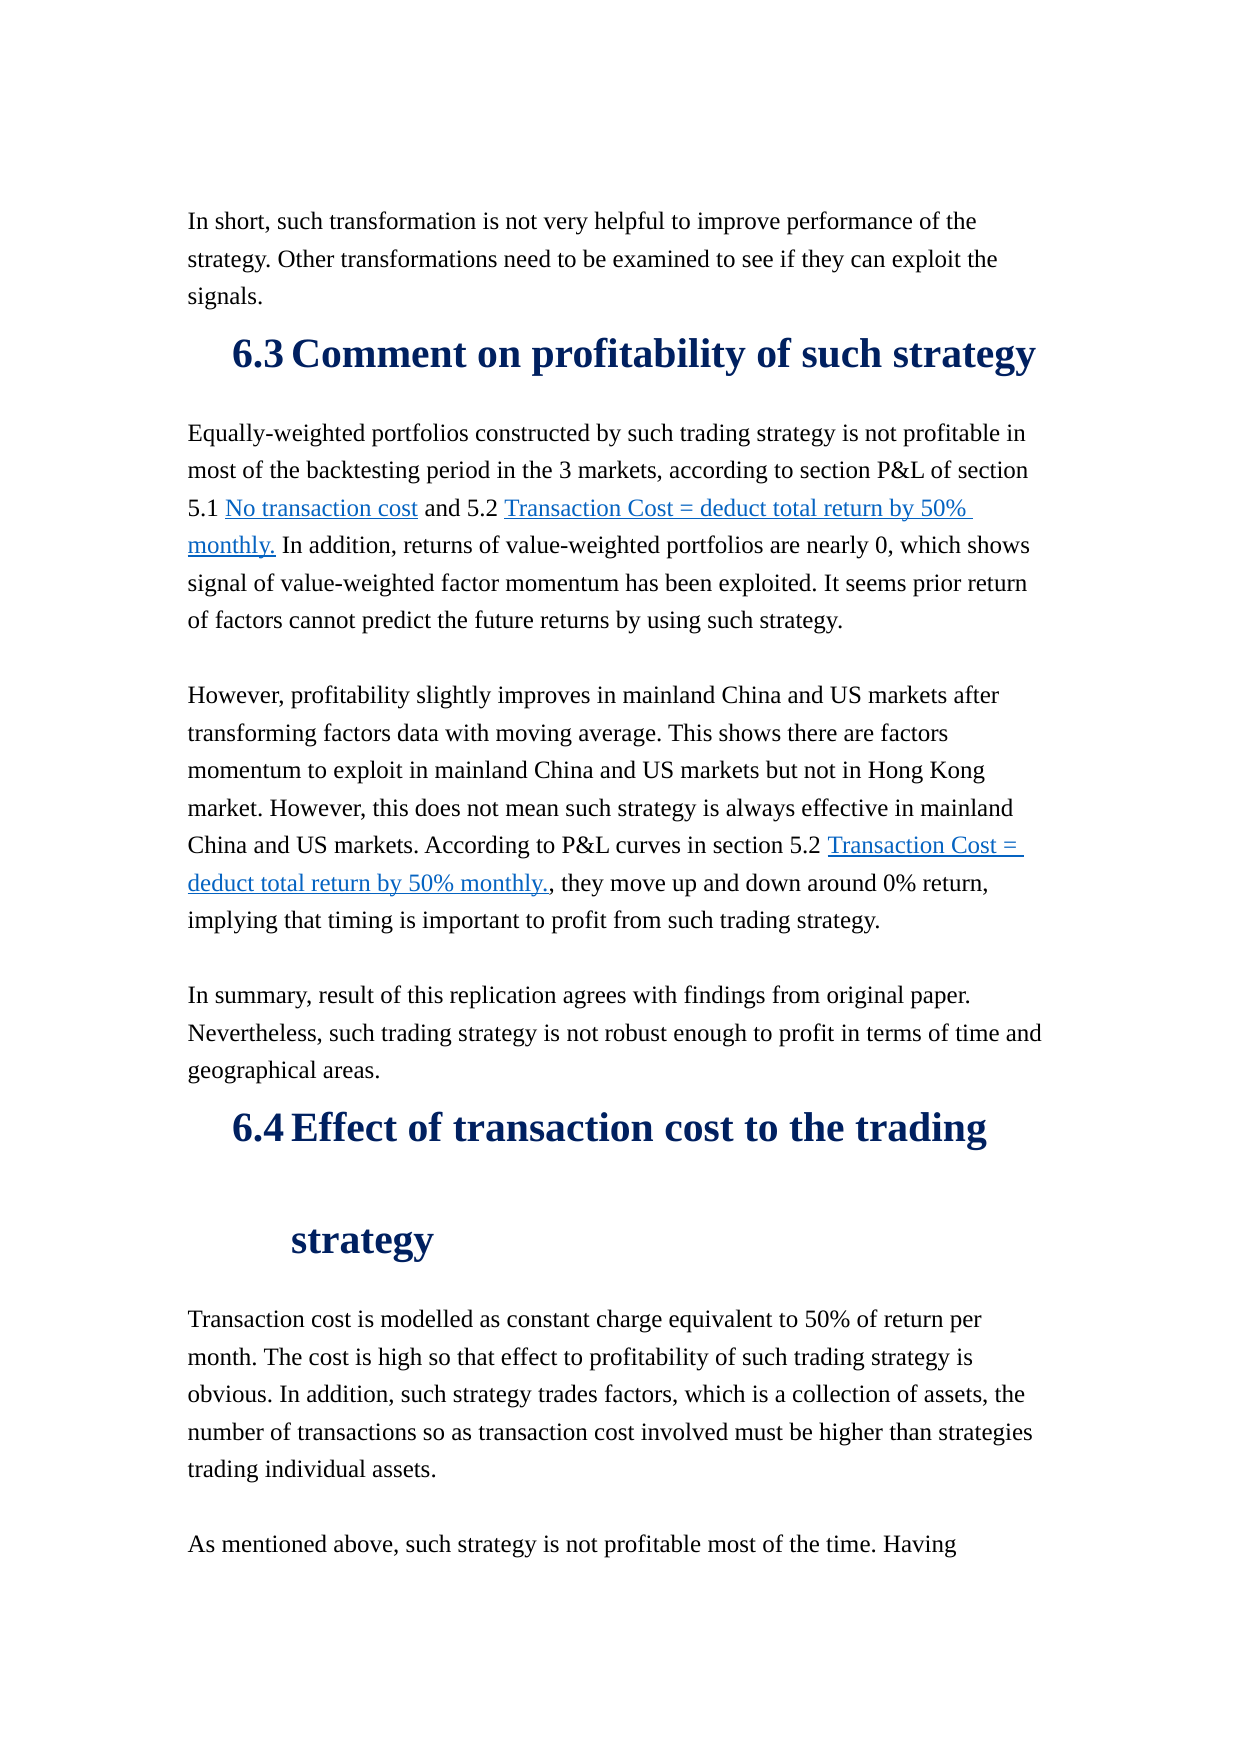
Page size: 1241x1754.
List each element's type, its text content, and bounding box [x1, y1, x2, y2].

text Transaction cost is modelled as constant charge equivalent to 50% of return per month. The cost is high so that effect to profitability of such trading strategy is obvious. In addition, such strategy trades factors, which is a collection of assets, the number of transactions so as transaction cost involved must be higher than strategies trading individual assets. [187, 1300, 1053, 1487]
text In summary, result of this replication agrees with findings from original paper. Nevertheless, such trading strategy is not robust enough to profit in terms of time and geographical areas. [187, 976, 1053, 1088]
text In short, such transformation is not very helpful to improve performance of the strategy. Other transformations need to be examined to see if they can exploit the signals. [187, 202, 1053, 314]
subtitle Comment on profitability of such strategy [232, 314, 1053, 389]
text However, profitability slightly improves in mainland China and US markets after transforming factors data with moving average. This shows there are factors momentum to exploit in mainland China and US markets but not in Hong Kong market. However, this does not mean such strategy is always effective in mainland China and US markets. According to P&L curves in section 5.2 Transaction Cost = deduct total return by 50% monthly., they move up and down around 0% return, implying that timing is important to profit from such trading strategy. [187, 676, 1053, 938]
subtitle Effect of transaction cost to the trading strategy [232, 1088, 1053, 1276]
text Equally-weighted portfolios constructed by such trading strategy is not profitable in most of the backtesting period in the 3 markets, according to section P&L of section 5.1 No transaction cost and 5.2 Transaction Cost = deduct total return by 50% monthly. In addition, returns of value-weighted portfolios are nearly 0, which shows signal of value-weighted factor momentum has been exploited. It seems prior return of factors cannot predict the future returns by using such strategy. [187, 413, 1053, 638]
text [187, 1525, 1053, 1562]
